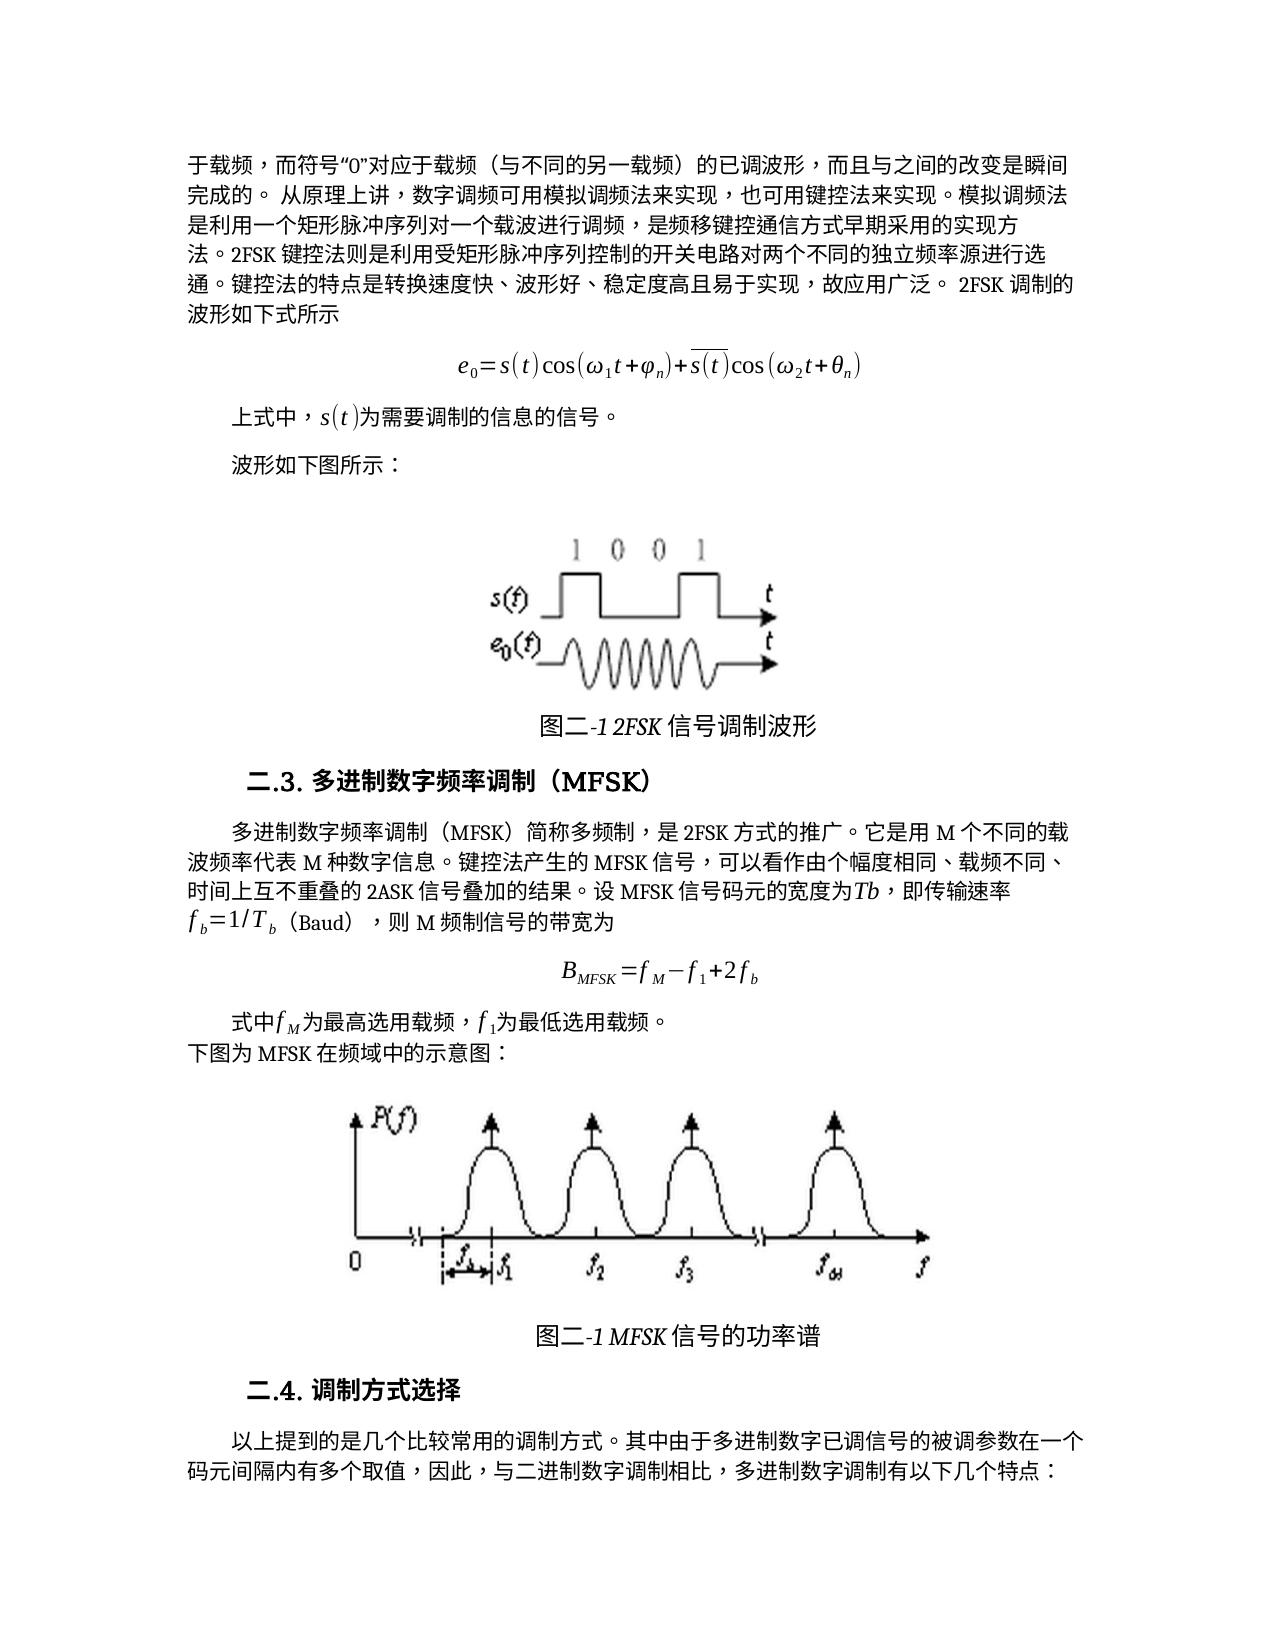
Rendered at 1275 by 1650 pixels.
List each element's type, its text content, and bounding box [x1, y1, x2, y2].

text 2FSK 信号调制波形 [306, 709, 1087, 743]
text 以上提到的是几个比较常用的调制方式。其中由于多进制数字已调信号的被调参数在一个码元间隔内有多个取值，因此，与二进制数字调制相比，多进制数字调制有以下几个特点： [187, 1426, 1087, 1485]
subtitle 多进制数字频率调制（MFSK） [247, 764, 1087, 798]
text 上式中，为需要调制的信息的信号。 [187, 401, 1087, 431]
text 多进制数字频率调制（MFSK）简称多频制，是2FSK方式的推广。它是用 M 个不同的载波频率代表 M 种数字信息。键控法产生的MFSK信号，可以看作由个幅度相同、载频不同、时间上互不重叠的2ASK信号叠加的结果。设MFSK信号码元的宽度为，即传输速率（Baud），则 M 频制信号的带宽为 [187, 817, 1087, 937]
text MFSK信号的功率谱 [306, 1318, 1087, 1352]
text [187, 150, 1087, 329]
picture [476, 498, 799, 691]
subtitle 调制方式选择 [247, 1373, 1087, 1407]
text 波形如下图所示： [187, 450, 1087, 480]
picture [323, 1086, 952, 1300]
text 式中为最高选用载频，为最低选用载频。 下图为MFSK在频域中的示意图： [187, 1006, 1087, 1067]
